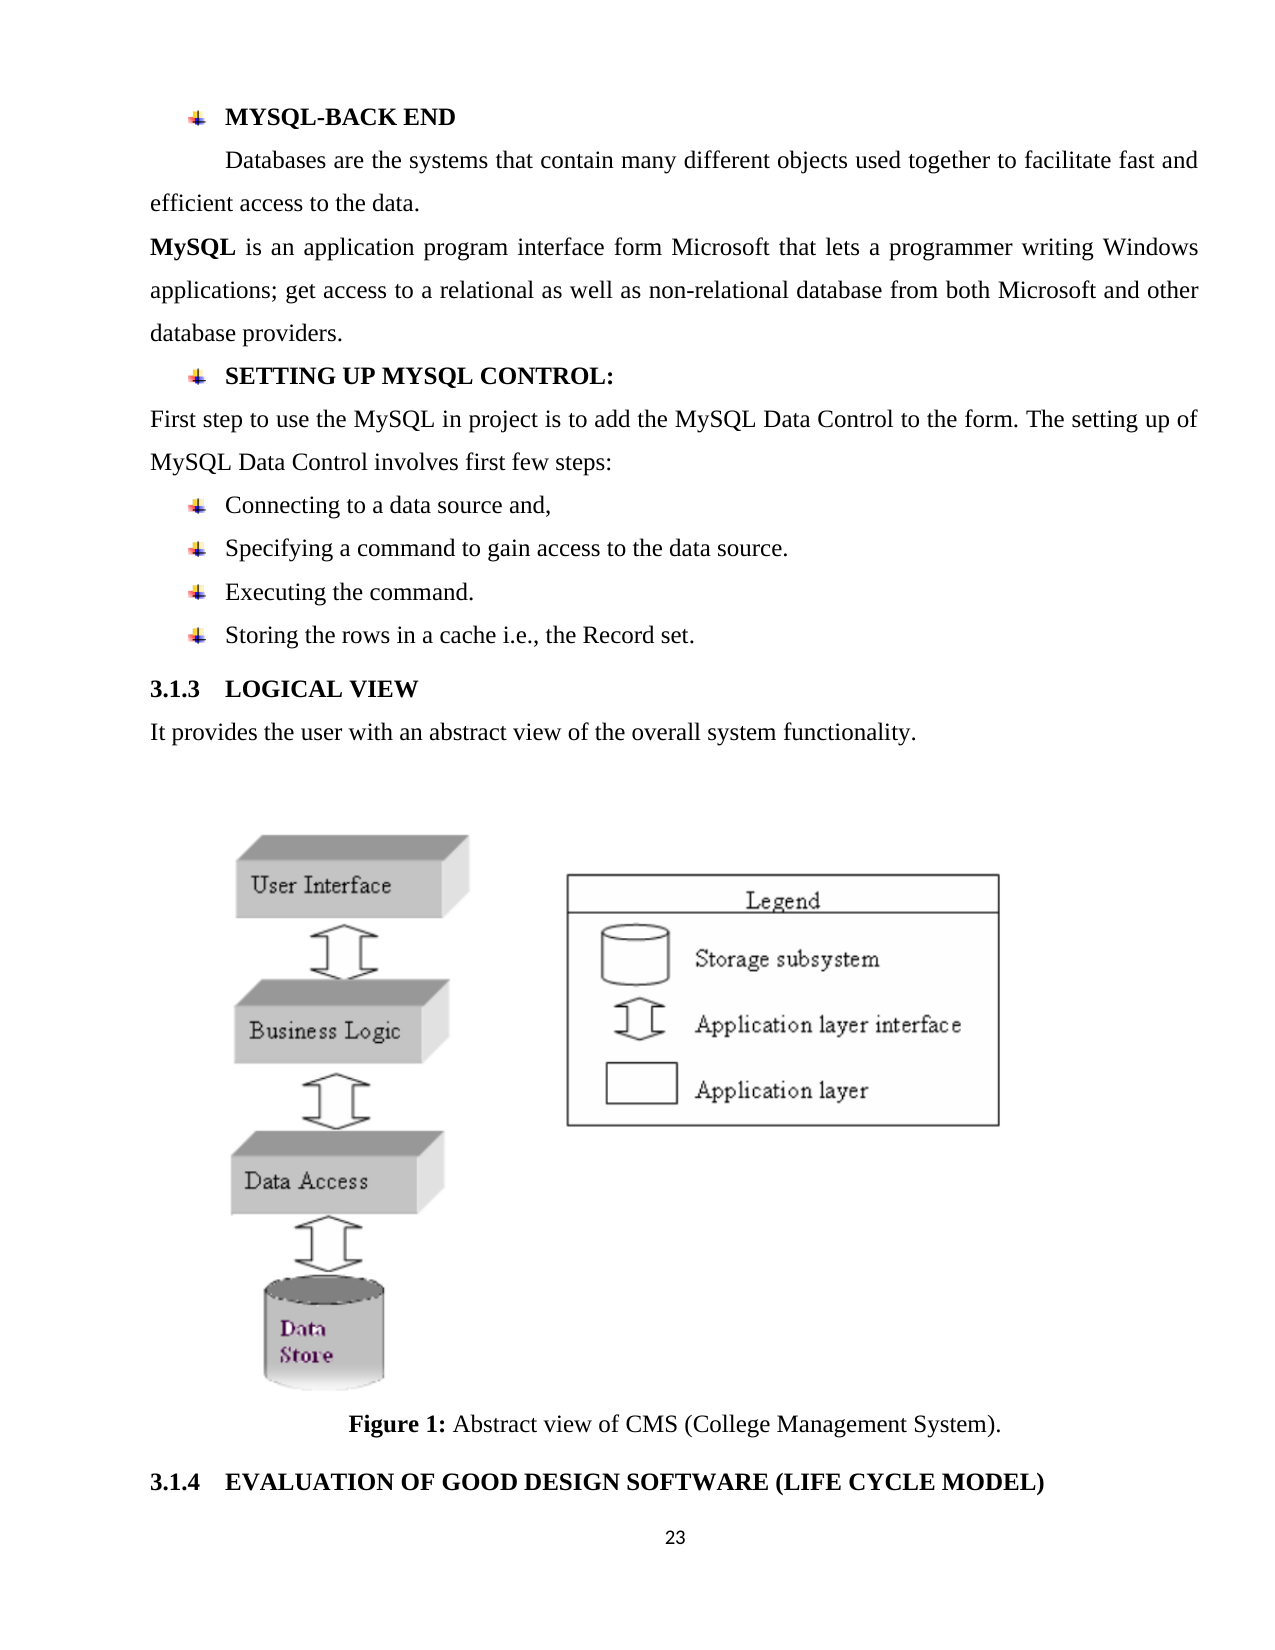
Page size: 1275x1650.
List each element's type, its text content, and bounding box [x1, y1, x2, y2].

list Storing the rows in a cache i.e., the Record set. [187, 620, 1200, 648]
list SETTING UP MYSQL CONTROL: [187, 361, 1200, 390]
picture [188, 367, 206, 385]
text Databases are the systems that contain many different objects used together to facilitate fast and efficient access to the data. [150, 145, 1200, 217]
list Executing the command. [187, 577, 1200, 605]
picture [182, 789, 1004, 1367]
list Specifying a command to gain access to the data source. [187, 533, 1200, 562]
list LOGICAL VIEW [150, 674, 1200, 703]
text MySQL is an application program interface form Microsoft that lets a programmer writing Windows applications; get access to a relational as well as non-relational database from both Microsoft and other database providers. [150, 232, 1200, 347]
picture [188, 583, 206, 600]
picture [188, 626, 206, 644]
text Figure 1: Abstract view of CMS (College Management System). [150, 1409, 1200, 1438]
picture [188, 497, 206, 514]
text First step to use the MySQL in project is to add the MySQL Data Control to the form. The setting up of MySQL Data Control involves first few steps: [150, 404, 1200, 476]
list MYSQL-BACK END [187, 102, 1200, 131]
list EVALUATION OF GOOD DESIGN SOFTWARE (LIFE CYCLE MODEL) [150, 1467, 1200, 1496]
list Connecting to a data source and, [187, 490, 1200, 519]
picture [188, 109, 206, 126]
text It provides the user with an abstract view of the overall system functionality. [150, 717, 1200, 746]
picture [188, 540, 206, 557]
